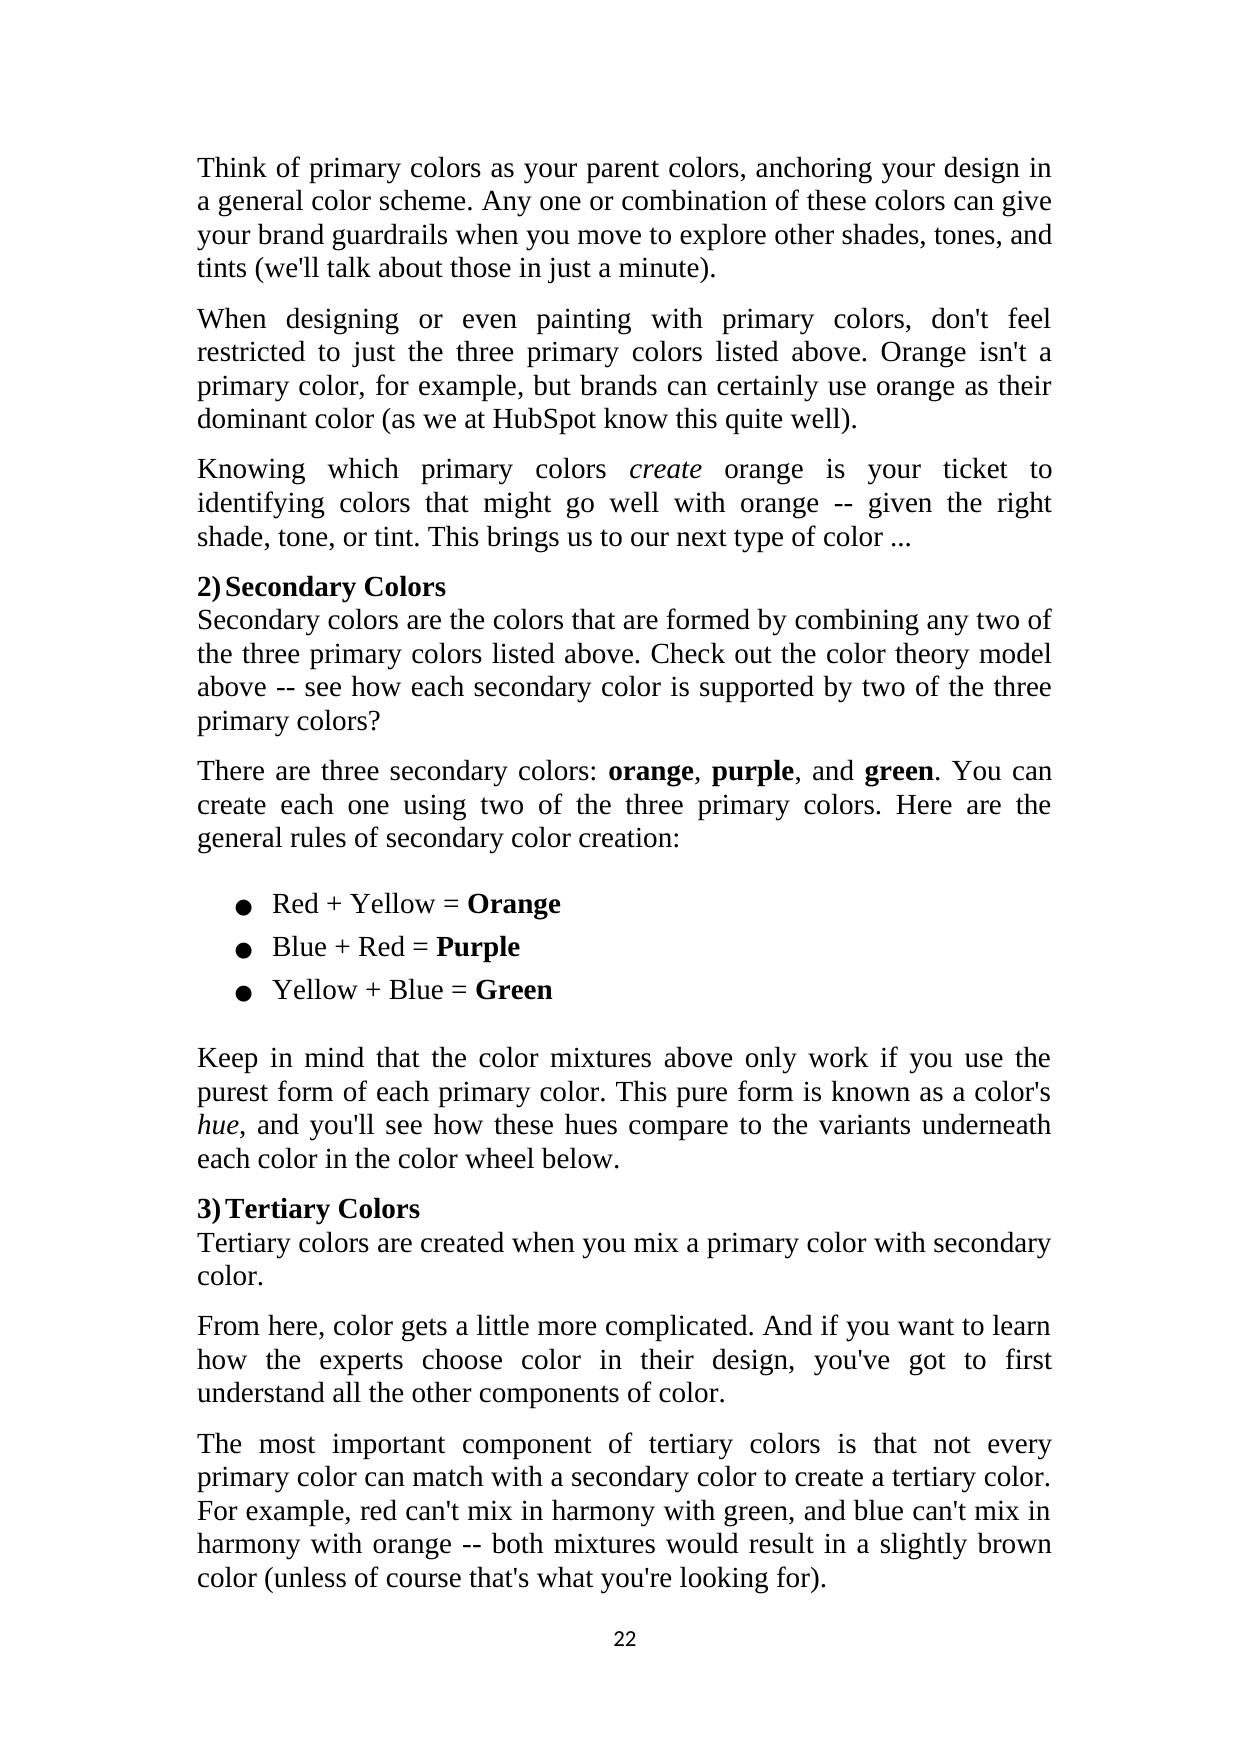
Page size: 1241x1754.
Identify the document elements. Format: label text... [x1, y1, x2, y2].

text The most important component of tertiary colors is that not every primary color can match with a secondary color to create a tertiary color. For example, red can't mix in harmony with green, and blue can't mix in harmony with orange -- both mixtures would result in a slightly brown color (unless of course that's what you're looking for). [197, 1426, 1053, 1593]
list Red + Yellow = Orange [234, 883, 1053, 926]
text When designing or even painting with primary colors, don't feel restricted to just the three primary colors listed above. Orange isn't a primary color, for example, but brands can certainly use orange as their dominant color (as we at HubSpot know this quite well). [197, 301, 1053, 435]
text Knowing which primary colors create orange is your ticket to identifying colors that might go well with orange -- given the right shade, tone, or tint. This brings us to our next type of color ... [197, 452, 1053, 552]
text Think of primary colors as your parent colors, anchoring your design in a general color scheme. Any one or combination of these colors can give your brand guardrails when you move to explore other shades, tones, and tints (we'll talk about those in just a minute). [197, 150, 1053, 284]
text Keep in mind that the color mixtures above only work if you use the purest form of each primary color. This pure form is known as a color's hue, and you'll see how these hues compare to the variants underneath each color in the color wheel below. [197, 1040, 1053, 1174]
subtitle Tertiary Colors [197, 1191, 1053, 1225]
text There are three secondary colors: orange, purple, and green. You can create each one using two of the three primary colors. Here are the general rules of secondary color creation: [197, 753, 1053, 854]
list Yellow + Blue = Green [234, 968, 1053, 1011]
text Secondary colors are the colors that are formed by combining any two of the three primary colors listed above. Check out the color theory model above -- see how each secondary color is supported by two of the three primary colors? [197, 602, 1053, 737]
subtitle Secondary Colors [197, 569, 1053, 602]
text From here, color gets a little more complicated. And if you want to learn how the experts choose color in their design, you've got to first understand all the other components of color. [197, 1308, 1053, 1409]
text Tertiary colors are created when you mix a primary color with secondary color. [197, 1225, 1053, 1292]
list Blue + Red = Purple [234, 926, 1053, 968]
